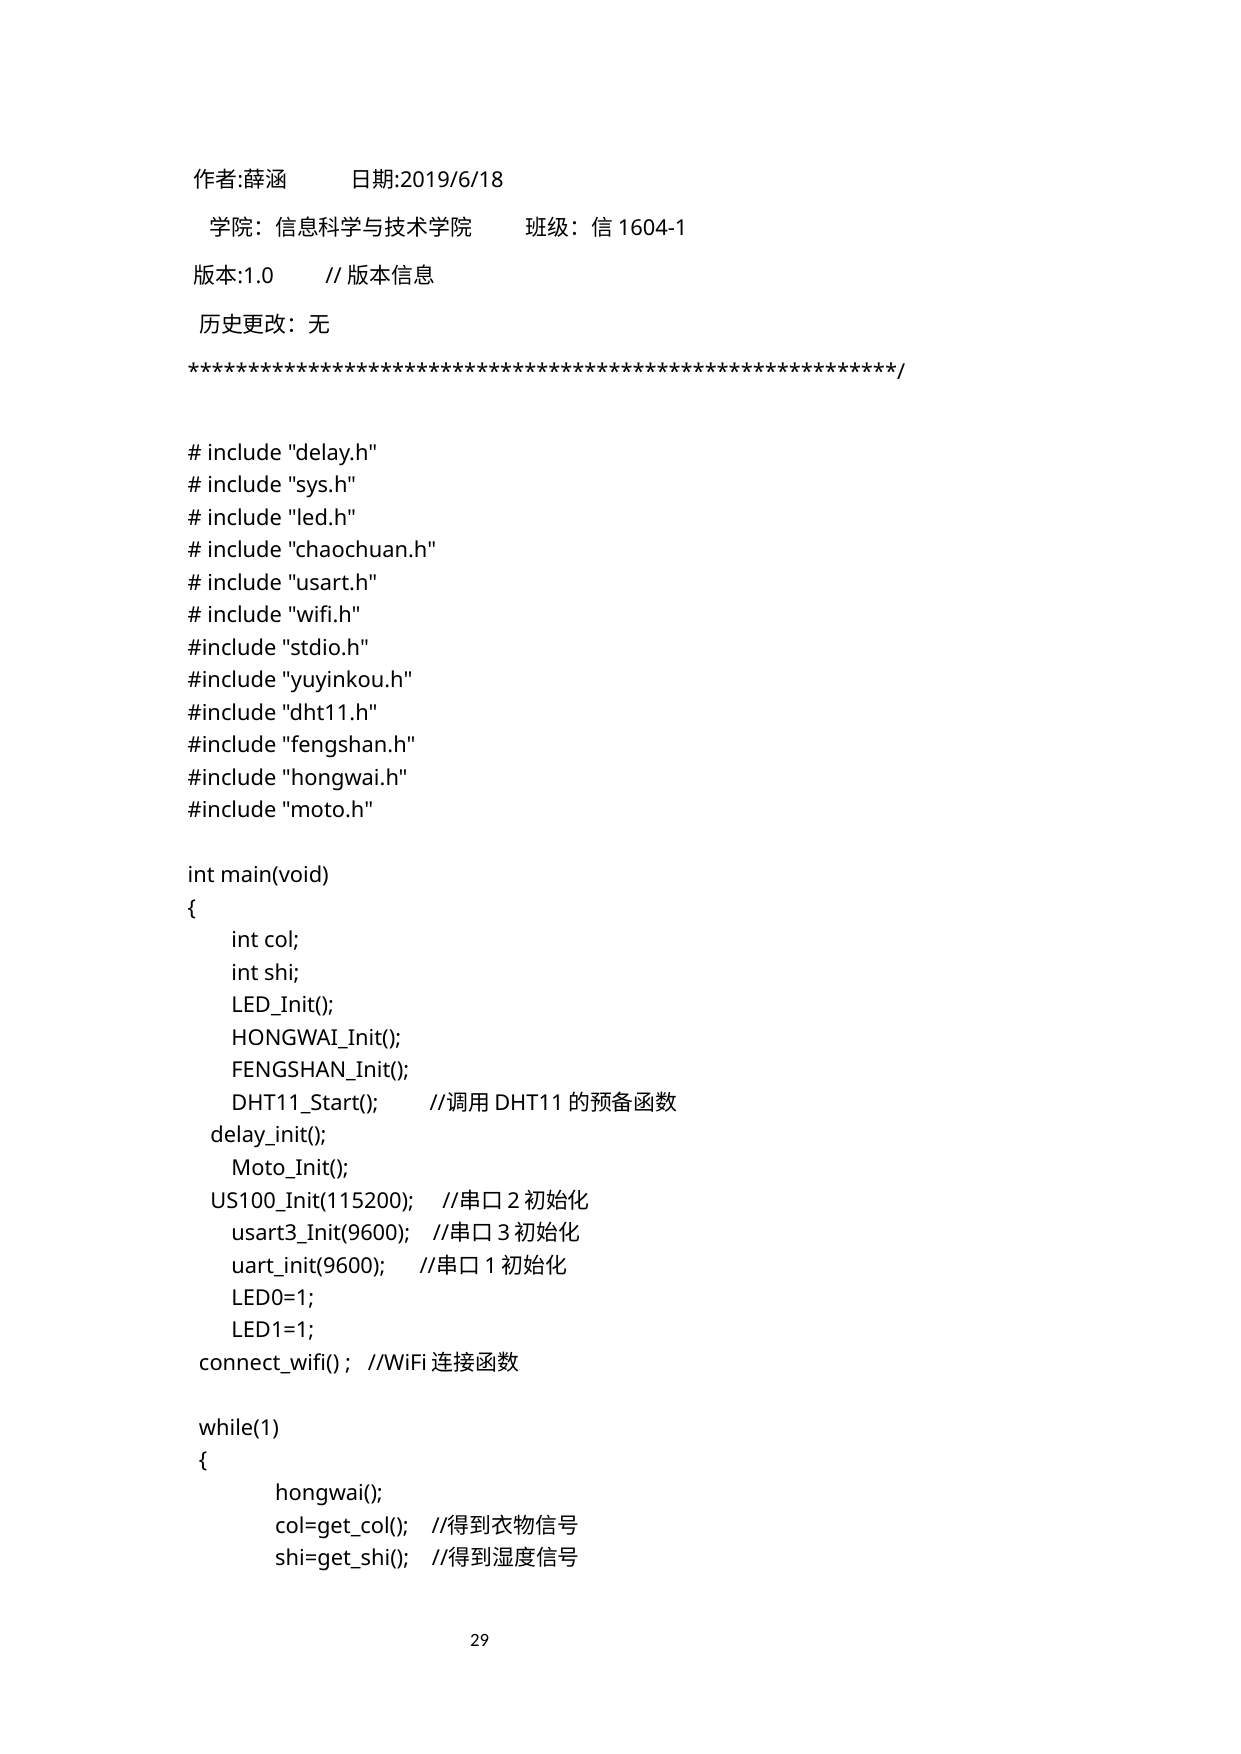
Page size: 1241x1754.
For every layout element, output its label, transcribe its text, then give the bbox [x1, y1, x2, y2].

text HONGWAI_Init(); [187, 1020, 1053, 1053]
text while(1) [187, 1410, 1053, 1443]
text int main(void) [187, 858, 1053, 890]
text LED1=1; [187, 1313, 1053, 1345]
text uart_init(9600); //串口1初始化 [187, 1248, 1053, 1280]
text usart3_Init(9600); //串口3初始化 [187, 1215, 1053, 1248]
text # include "wifi.h" [187, 598, 1053, 630]
text # include "led.h" [187, 500, 1053, 533]
text 历史更改：无 [187, 306, 1053, 339]
text #include "stdio.h" [187, 630, 1053, 663]
text LED_Init(); [187, 988, 1053, 1020]
text 版本:1.0 // 版本信息 [187, 258, 1053, 291]
text connect_wifi() ; //WiFi连接函数 [187, 1345, 1053, 1378]
text # include "usart.h" [187, 565, 1053, 598]
text 学院：信息科学与技术学院 班级：信1604-1 [187, 210, 1053, 243]
text LED0=1; [187, 1280, 1053, 1313]
text shi=get_shi(); //得到湿度信号 [187, 1540, 1053, 1573]
text US100_Init(115200); //串口2初始化 [187, 1183, 1053, 1215]
text ***********************************************************/ [187, 354, 1053, 387]
text # include "sys.h" [187, 468, 1053, 500]
text # include "chaochuan.h" [187, 533, 1053, 565]
text { [187, 890, 1053, 923]
text DHT11_Start(); //调用DHT11的预备函数 [187, 1085, 1053, 1118]
text #include "yuyinkou.h" [187, 663, 1053, 695]
text #include "moto.h" [187, 793, 1053, 825]
text int col; [187, 923, 1053, 955]
text #include "dht11.h" [187, 695, 1053, 728]
text FENGSHAN_Init(); [187, 1053, 1053, 1085]
text hongwai(); [187, 1475, 1053, 1508]
text Moto_Init(); [187, 1150, 1053, 1183]
text 作者:薛涵 日期:2019/6/18 [394, 162, 1053, 194]
text #include "fengshan.h" [187, 728, 1053, 760]
text # include "delay.h" [187, 435, 1053, 468]
text #include "hongwai.h" [187, 760, 1053, 793]
text delay_init(); [187, 1118, 1053, 1150]
text col=get_col(); //得到衣物信号 [187, 1508, 1053, 1540]
text int shi; [187, 955, 1053, 988]
text { [187, 1443, 1053, 1475]
